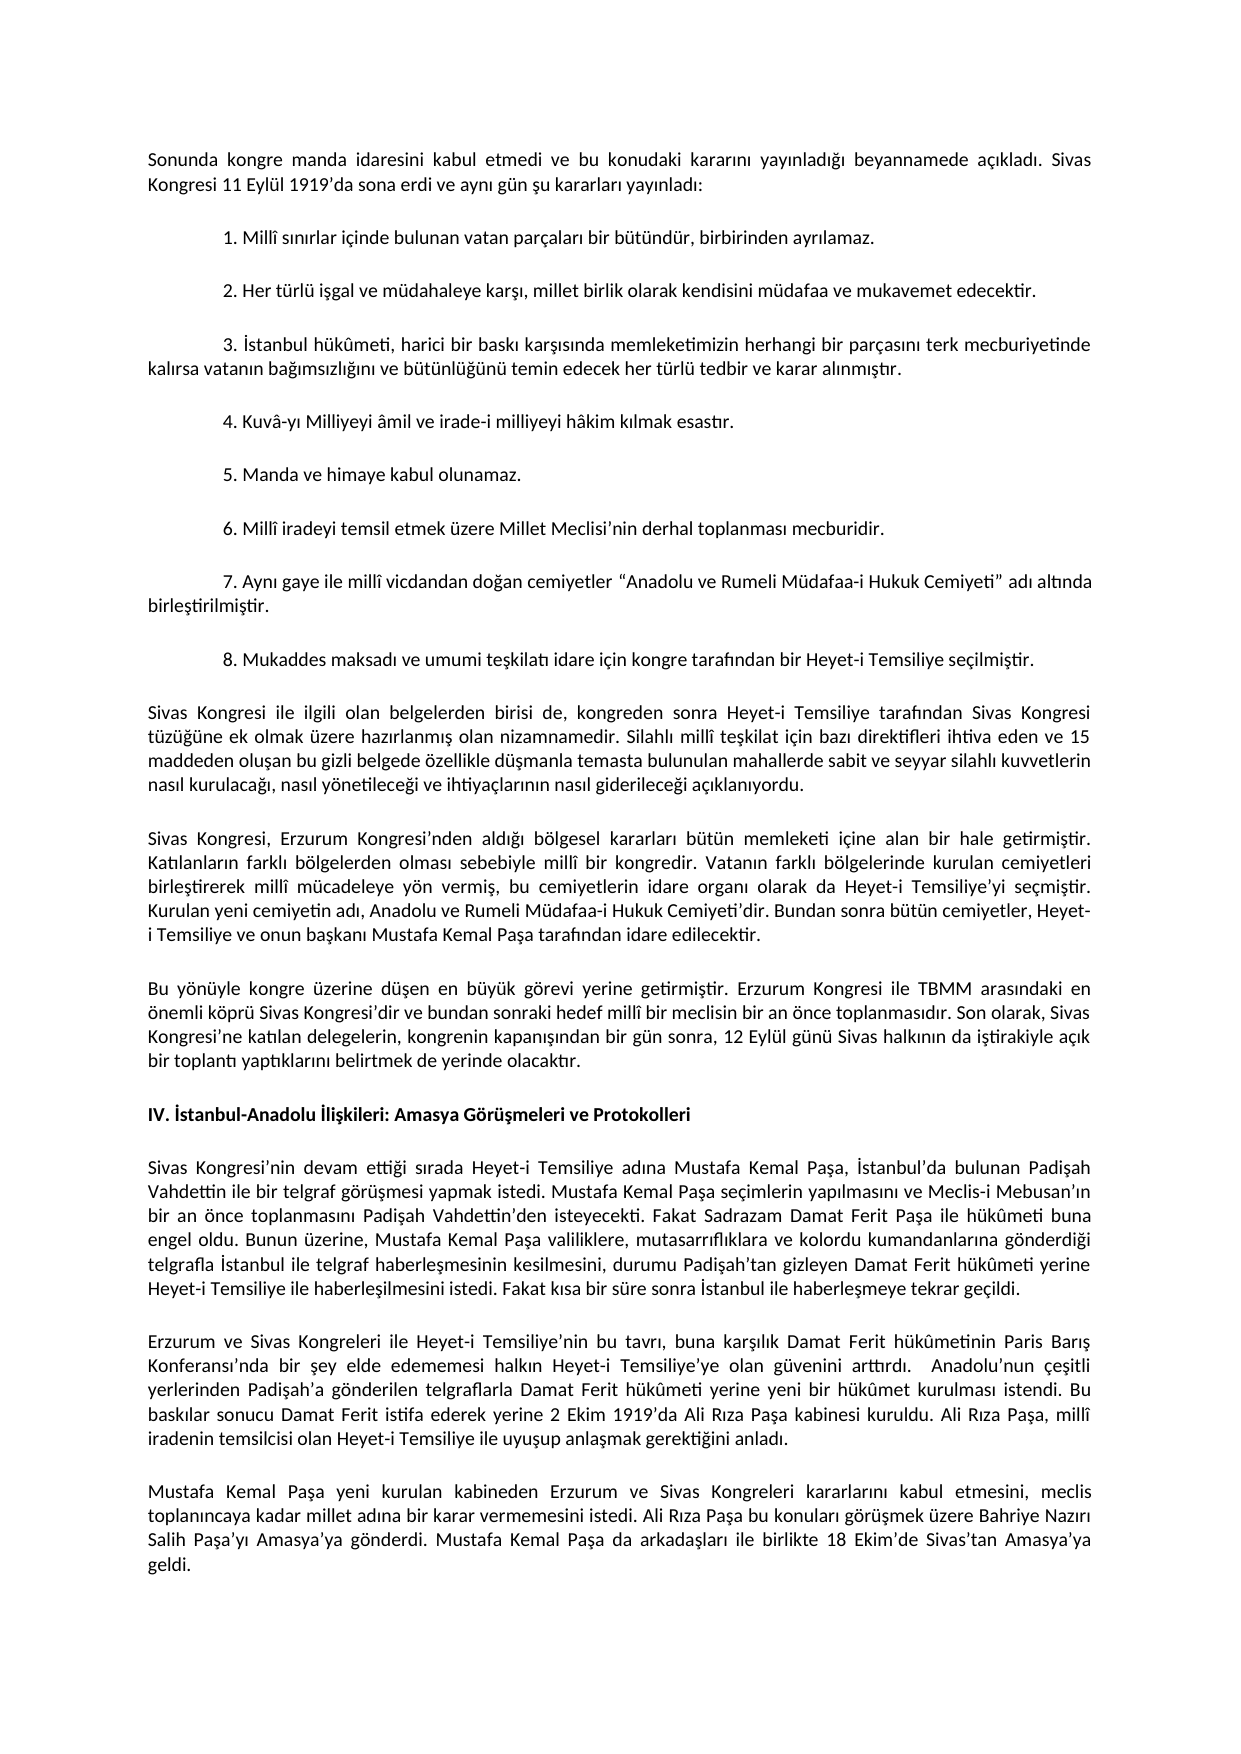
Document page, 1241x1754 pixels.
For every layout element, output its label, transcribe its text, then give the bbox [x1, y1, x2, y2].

text 1. Millî sınırlar içinde bulunan vatan parçaları bir bütündür, birbirinden ayrılamaz. [148, 225, 1093, 249]
text Erzurum ve Sivas Kongreleri ile Heyet-i Temsiliye’nin bu tavrı, buna karşılık Damat Ferit hükûmetinin Paris Barış Konferansı’nda bir şey elde edememesi halkın Heyet-i Temsiliye’ye olan güvenini arttırdı. Anadolu’nun çeşitli yerlerinden Padişah’a gönderilen telgraflarla Damat Ferit hükûmeti yerine yeni bir hükûmet kurulması istendi. Bu baskılar sonucu Damat Ferit istifa ederek yerine 2 Ekim 1919’da Ali Rıza Paşa kabinesi kuruldu. Ali Rıza Paşa, millî iradenin temsilcisi olan Heyet-i Temsiliye ile uyuşup anlaşmak gerektiğini anladı. [148, 1329, 1093, 1450]
text Sonunda kongre manda idaresini kabul etmedi ve bu konudaki kararını yayınladığı beyannamede açıkladı. Sivas Kongresi 11 Eylül 1919’da sona erdi ve aynı gün şu kararları yayınladı: [148, 148, 1093, 196]
text Bu yönüyle kongre üzerine düşen en büyük görevi yerine getirmiştir. Erzurum Kongresi ile TBMM arasındaki en önemli köprü Sivas Kongresi’dir ve bundan sonraki hedef millî bir meclisin bir an önce toplanmasıdır. Son olarak, Sivas Kongresi’ne katılan delegelerin, kongrenin kapanışından bir gün sonra, 12 Eylül günü Sivas halkının da iştirakiyle açık bir toplantı yaptıklarını belirtmek de yerinde olacaktır. [148, 976, 1093, 1073]
text Mustafa Kemal Paşa yeni kurulan kabineden Erzurum ve Sivas Kongreleri kararlarını kabul etmesini, meclis toplanıncaya kadar millet adına bir karar vermemesini istedi. Ali Rıza Paşa bu konuları görüşmek üzere Bahriye Nazırı Salih Paşa’yı Amasya’ya gönderdi. Mustafa Kemal Paşa da arkadaşları ile birlikte 18 Ekim’de Sivas’tan Amasya’ya geldi. [148, 1479, 1093, 1576]
text 4. Kuvâ-yı Milliyeyi âmil ve irade-i milliyeyi hâkim kılmak esastır. [148, 409, 1093, 433]
text Sivas Kongresi, Erzurum Kongresi’nden aldığı bölgesel kararları bütün memleketi içine alan bir hale getirmiştir. Katılanların farklı bölgelerden olması sebebiyle millî bir kongredir. Vatanın farklı bölgelerinde kurulan cemiyetleri birleştirerek millî mücadeleye yön vermiş, bu cemiyetlerin idare organı olarak da Heyet-i Temsiliye’yi seçmiştir. Kurulan yeni cemiyetin adı, Anadolu ve Rumeli Müdafaa-i Hukuk Cemiyeti’dir. Bundan sonra bütün cemiyetler, Heyet-i Temsiliye ve onun başkanı Mustafa Kemal Paşa tarafından idare edilecektir. [148, 826, 1093, 947]
text 8. Mukaddes maksadı ve umumi teşkilatı idare için kongre tarafından bir Heyet-i Temsiliye seçilmiştir. [148, 647, 1093, 671]
text IV. İstanbul-Anadolu İlişkileri: Amasya Görüşmeleri ve Protokolleri [148, 1102, 1093, 1126]
text 2. Her türlü işgal ve müdahaleye karşı, millet birlik olarak kendisini müdafaa ve mukavemet edecektir. [148, 278, 1093, 303]
text Sivas Kongresi ile ilgili olan belgelerden birisi de, kongreden sonra Heyet-i Temsiliye tarafından Sivas Kongresi tüzüğüne ek olmak üzere hazırlanmış olan nizamnamedir. Silahlı millî teşkilat için bazı direktifleri ihtiva eden ve 15 maddeden oluşan bu gizli belgede özellikle düşmanla temasta bulunulan mahallerde sabit ve seyyar silahlı kuvvetlerin nasıl kurulacağı, nasıl yönetileceği ve ihtiyaçlarının nasıl giderileceği açıklanıyordu. [148, 700, 1093, 797]
text 7. Aynı gaye ile millî vicdandan doğan cemiyetler “Anadolu ve Rumeli Müdafaa-i Hukuk Cemiyeti” adı altında birleştirilmiştir. [148, 569, 1093, 618]
text 3. İstanbul hükûmeti, harici bir baskı karşısında memleketimizin herhangi bir parçasını terk mecburiyetinde kalırsa vatanın bağımsızlığını ve bütünlüğünü temin edecek her türlü tedbir ve karar alınmıştır. [148, 332, 1093, 380]
text 5. Manda ve himaye kabul olunamaz. [148, 463, 1093, 487]
text 6. Millî iradeyi temsil etmek üzere Millet Meclisi’nin derhal toplanması mecburidir. [148, 516, 1093, 540]
text Sivas Kongresi’nin devam ettiği sırada Heyet-i Temsiliye adına Mustafa Kemal Paşa, İstanbul’da bulunan Padişah Vahdettin ile bir telgraf görüşmesi yapmak istedi. Mustafa Kemal Paşa seçimlerin yapılmasını ve Meclis-i Mebusan’ın bir an önce toplanmasını Padişah Vahdettin’den isteyecekti. Fakat Sadrazam Damat Ferit Paşa ile hükûmeti buna engel oldu. Bunun üzerine, Mustafa Kemal Paşa valiliklere, mutasarrıflıklara ve kolordu kumandanlarına gönderdiği telgrafla İstanbul ile telgraf haberleşmesinin kesilmesini, durumu Padişah’tan gizleyen Damat Ferit hükûmeti yerine Heyet-i Temsiliye ile haberleşilmesini istedi. Fakat kısa bir süre sonra İstanbul ile haberleşmeye tekrar geçildi. [148, 1155, 1093, 1300]
